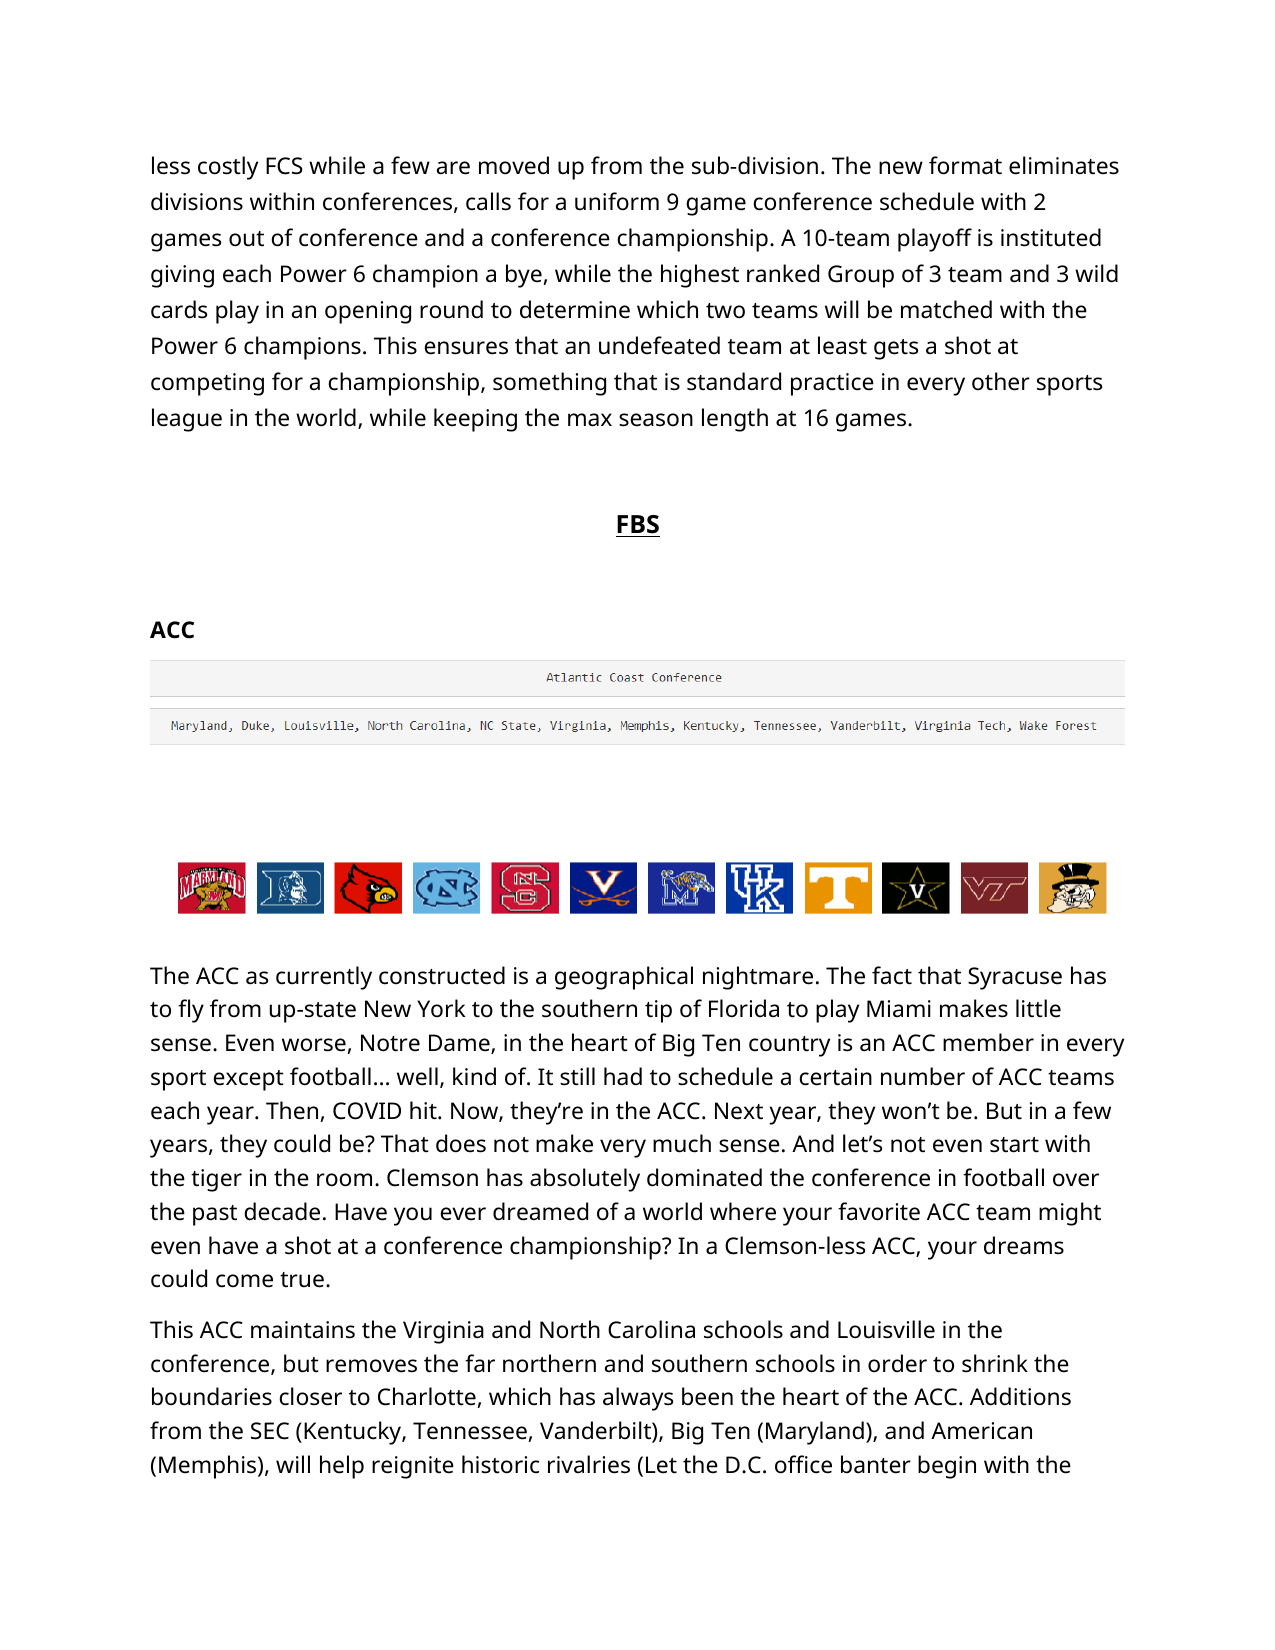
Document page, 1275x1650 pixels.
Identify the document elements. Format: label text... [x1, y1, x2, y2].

text FBS [150, 507, 1125, 541]
picture [150, 647, 1125, 941]
text ACC [150, 614, 1125, 647]
text The ACC as currently constructed is a geographical nightmare. The fact that Syracuse has to fly from up-state New York to the southern tip of Florida to play Miami makes little sense. Even worse, Notre Dame, in the heart of Big Ten country is an ACC member in every sport except football… well, kind of. It still had to schedule a certain number of ACC teams each year. Then, COVID hit. Now, they’re in the ACC. Next year, they won’t be. But in a few years, they could be? That does not make very much sense. And let’s not even start with the tiger in the room. Clemson has absolutely dominated the conference in football over the past decade. Have you ever dreamed of a world where your favorite ACC team might even have a shot at a conference championship? In a Clemson-less ACC, your dreams could come true. [150, 960, 1125, 1295]
